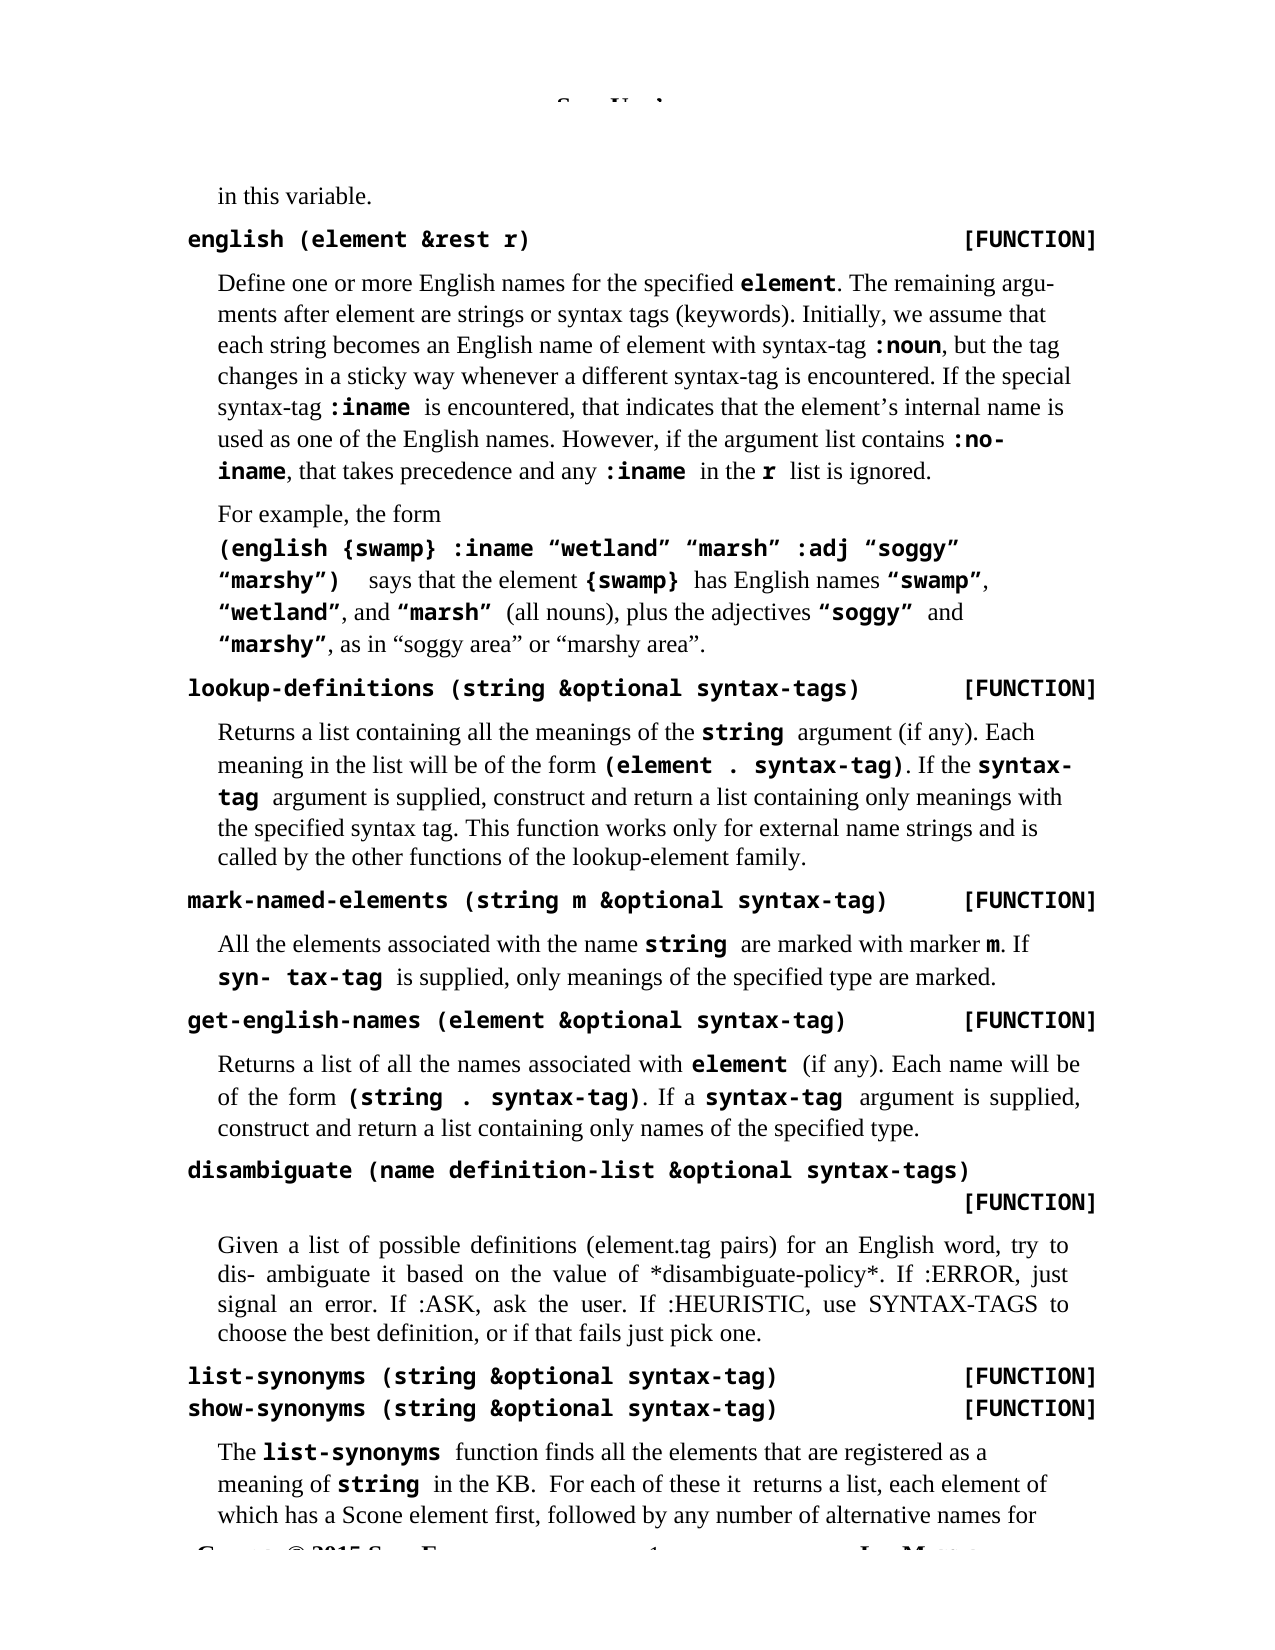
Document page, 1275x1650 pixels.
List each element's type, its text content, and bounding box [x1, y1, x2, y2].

text get-english-names (element &optional syntax-tag) [FUNCTION] [187, 1004, 1100, 1036]
text english (element &rest r) [FUNCTION] [187, 223, 1100, 254]
text Define one or more English names for the specified element. The remaining argu- ments after element are strings or syntax tags (keywords). Initially, we assume that each string becomes an English name of element with syntax-tag :noun, but the tag changes in a sticky way whenever a different syntax-tag is encountered. If the special syntax-tag :iname is encountered, that indicates that the element’s internal name is used as one of the English names. However, if the argument list contains :no-iname, that takes precedence and any :iname in the r list is ignored. [217, 267, 1077, 486]
text disambiguate (name definition-list &optional syntax-tags) [FUNCTION] [187, 1154, 1100, 1217]
text Given a list of possible definitions (element.tag pairs) for an English word, try to dis- ambiguate it based on the value of *disambiguate-policy*. If :ERROR, just signal an error. If :ASK, ask the user. If :HEURISTIC, use SYNTAX-TAGS to choose the best definition, or if that fails just pick one. [217, 1230, 1069, 1347]
text lookup-definitions (string &optional syntax-tags) [FUNCTION] [187, 672, 1100, 704]
text All the elements associated with the name string are marked with marker m. If syn- tax-tag is supplied, only meanings of the specified type are marked. [217, 928, 1077, 992]
text show-synonyms (string &optional syntax-tag) [FUNCTION] [187, 1392, 1100, 1423]
text (english {swamp} :iname “wetland” “marsh” :adj “soggy” “marshy”) says that the element {swamp} has English names “swamp”, “wetland”, and “marsh” (all nouns), plus the adjectives “soggy” and “marshy”, as in “soggy area” or “marshy area”. [217, 531, 1079, 659]
text Returns a list of all the names associated with element (if any). Each name will be of the form (string . syntax-tag). If a syntax-tag argument is supplied, construct and return a list containing only names of the specified type. [217, 1048, 1081, 1141]
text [217, 1436, 1065, 1529]
text in this variable. [217, 181, 1100, 210]
text For example, the form [217, 499, 1100, 528]
text Returns a list containing all the meanings of the string argument (if any). Each meaning in the list will be of the form (element . syntax-tag). If the syntax-tag argument is supplied, construct and return a list containing only meanings with the specified syntax tag. This function works only for external name strings and is called by the other functions of the lookup-element family. [217, 716, 1088, 871]
text list-synonyms (string &optional syntax-tag) [FUNCTION] [187, 1360, 1100, 1391]
text mark-named-elements (string m &optional syntax-tag) [FUNCTION] [187, 884, 1100, 916]
